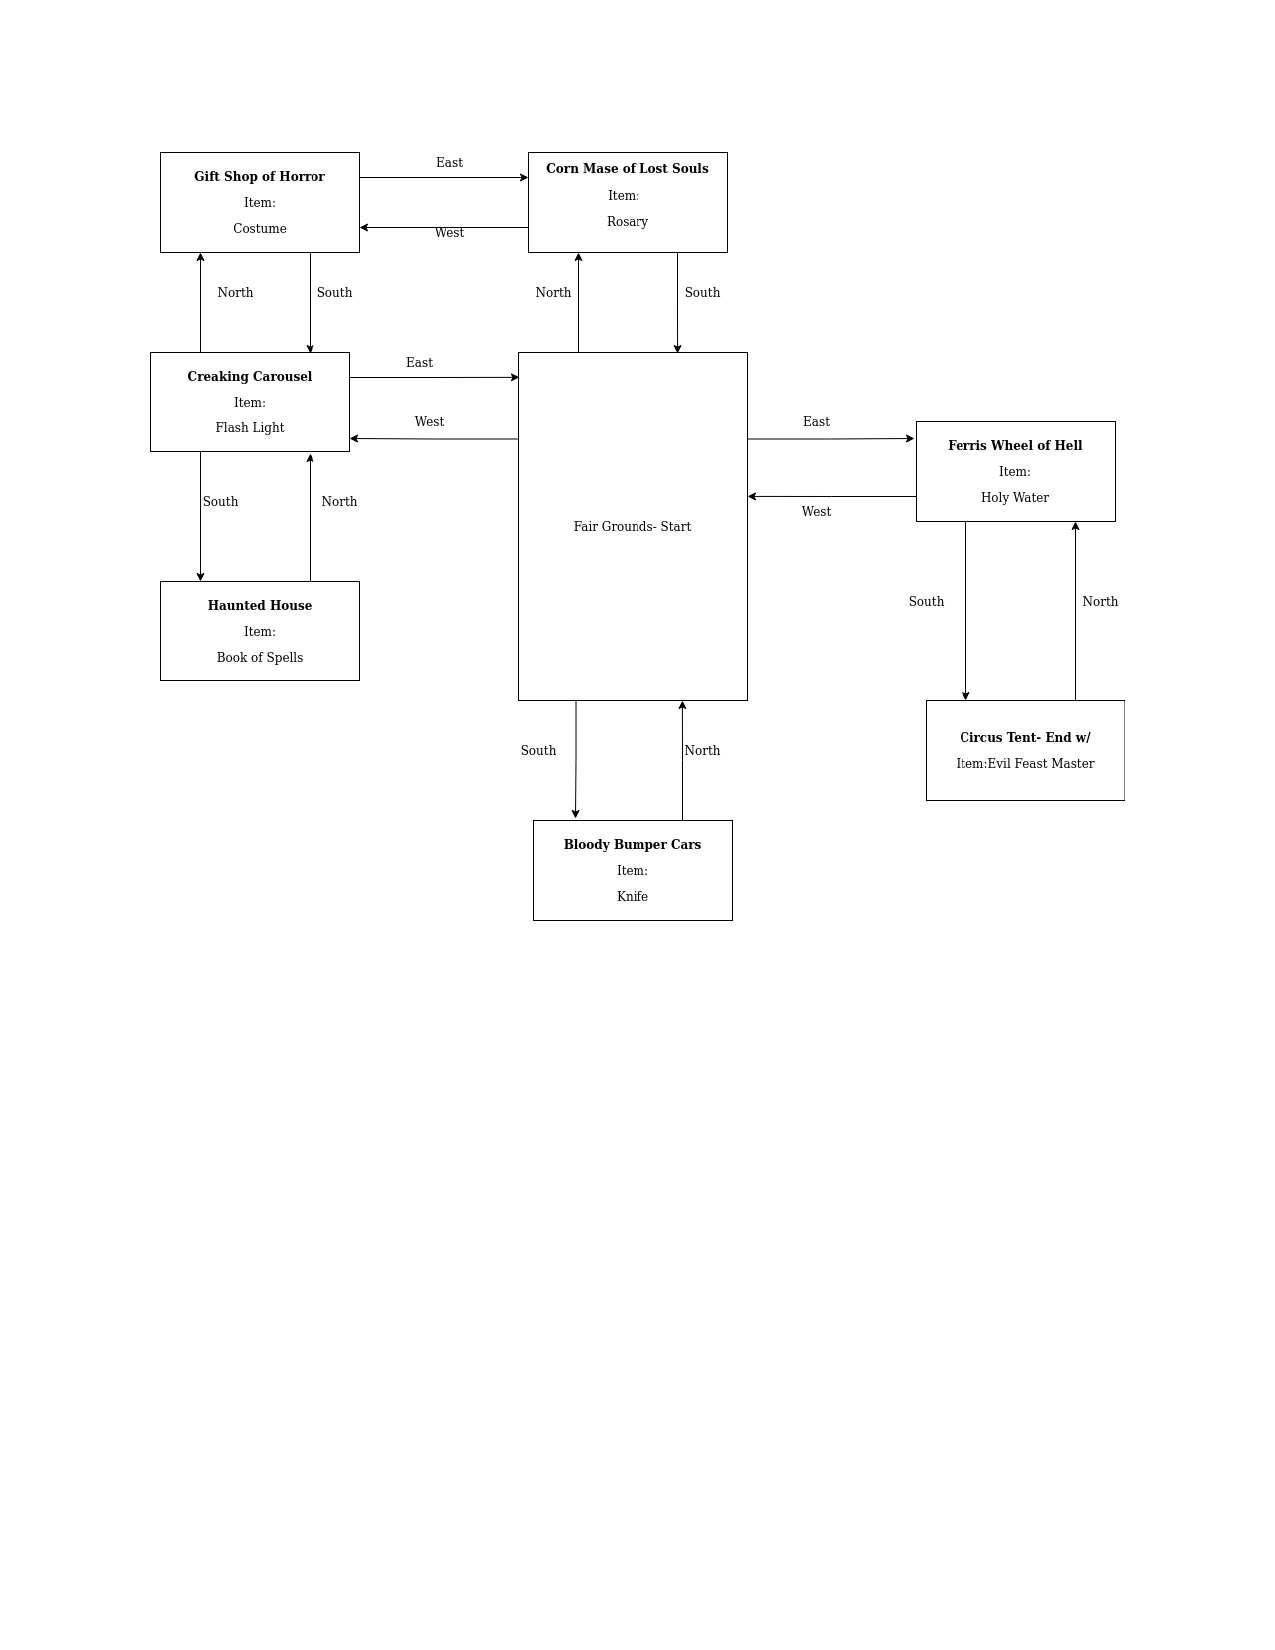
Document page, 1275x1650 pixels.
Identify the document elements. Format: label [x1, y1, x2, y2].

picture [150, 150, 1125, 929]
